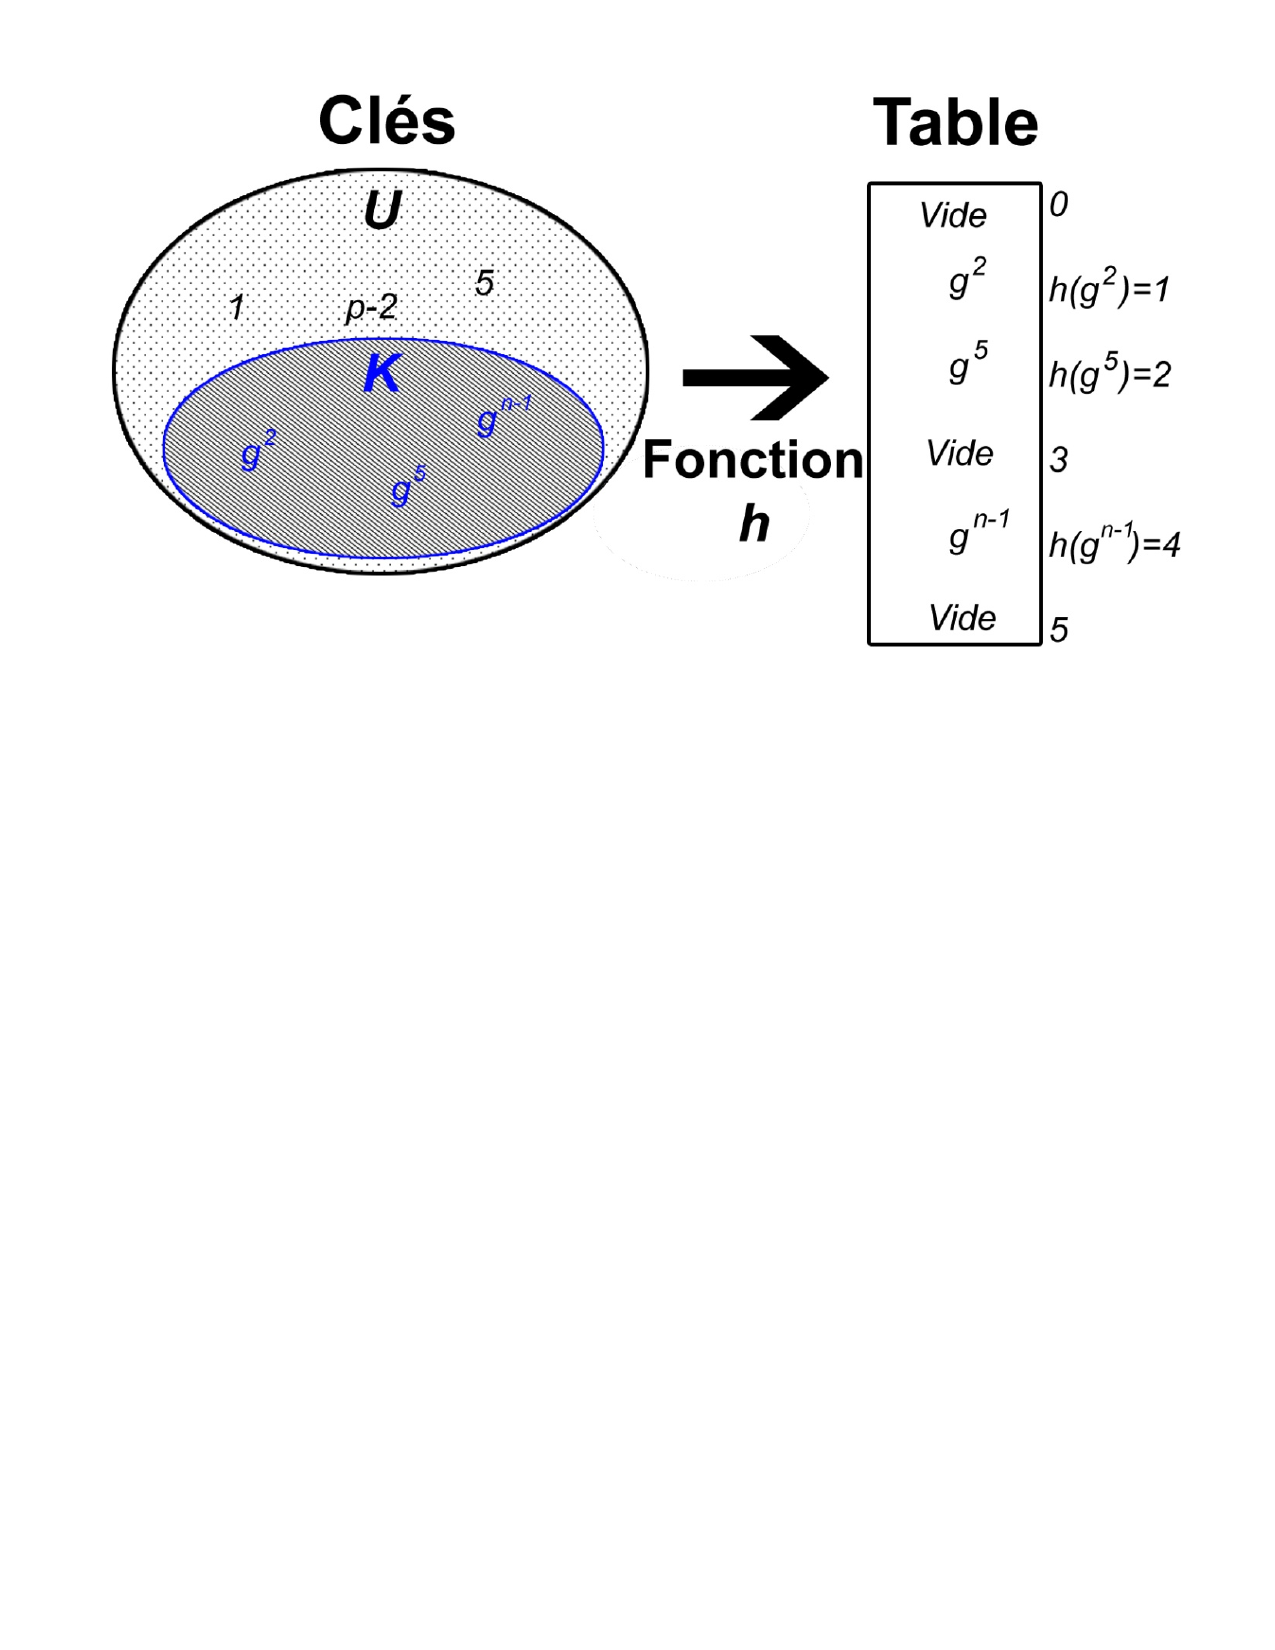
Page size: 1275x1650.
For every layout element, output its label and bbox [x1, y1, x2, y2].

picture [75, 75, 1182, 813]
